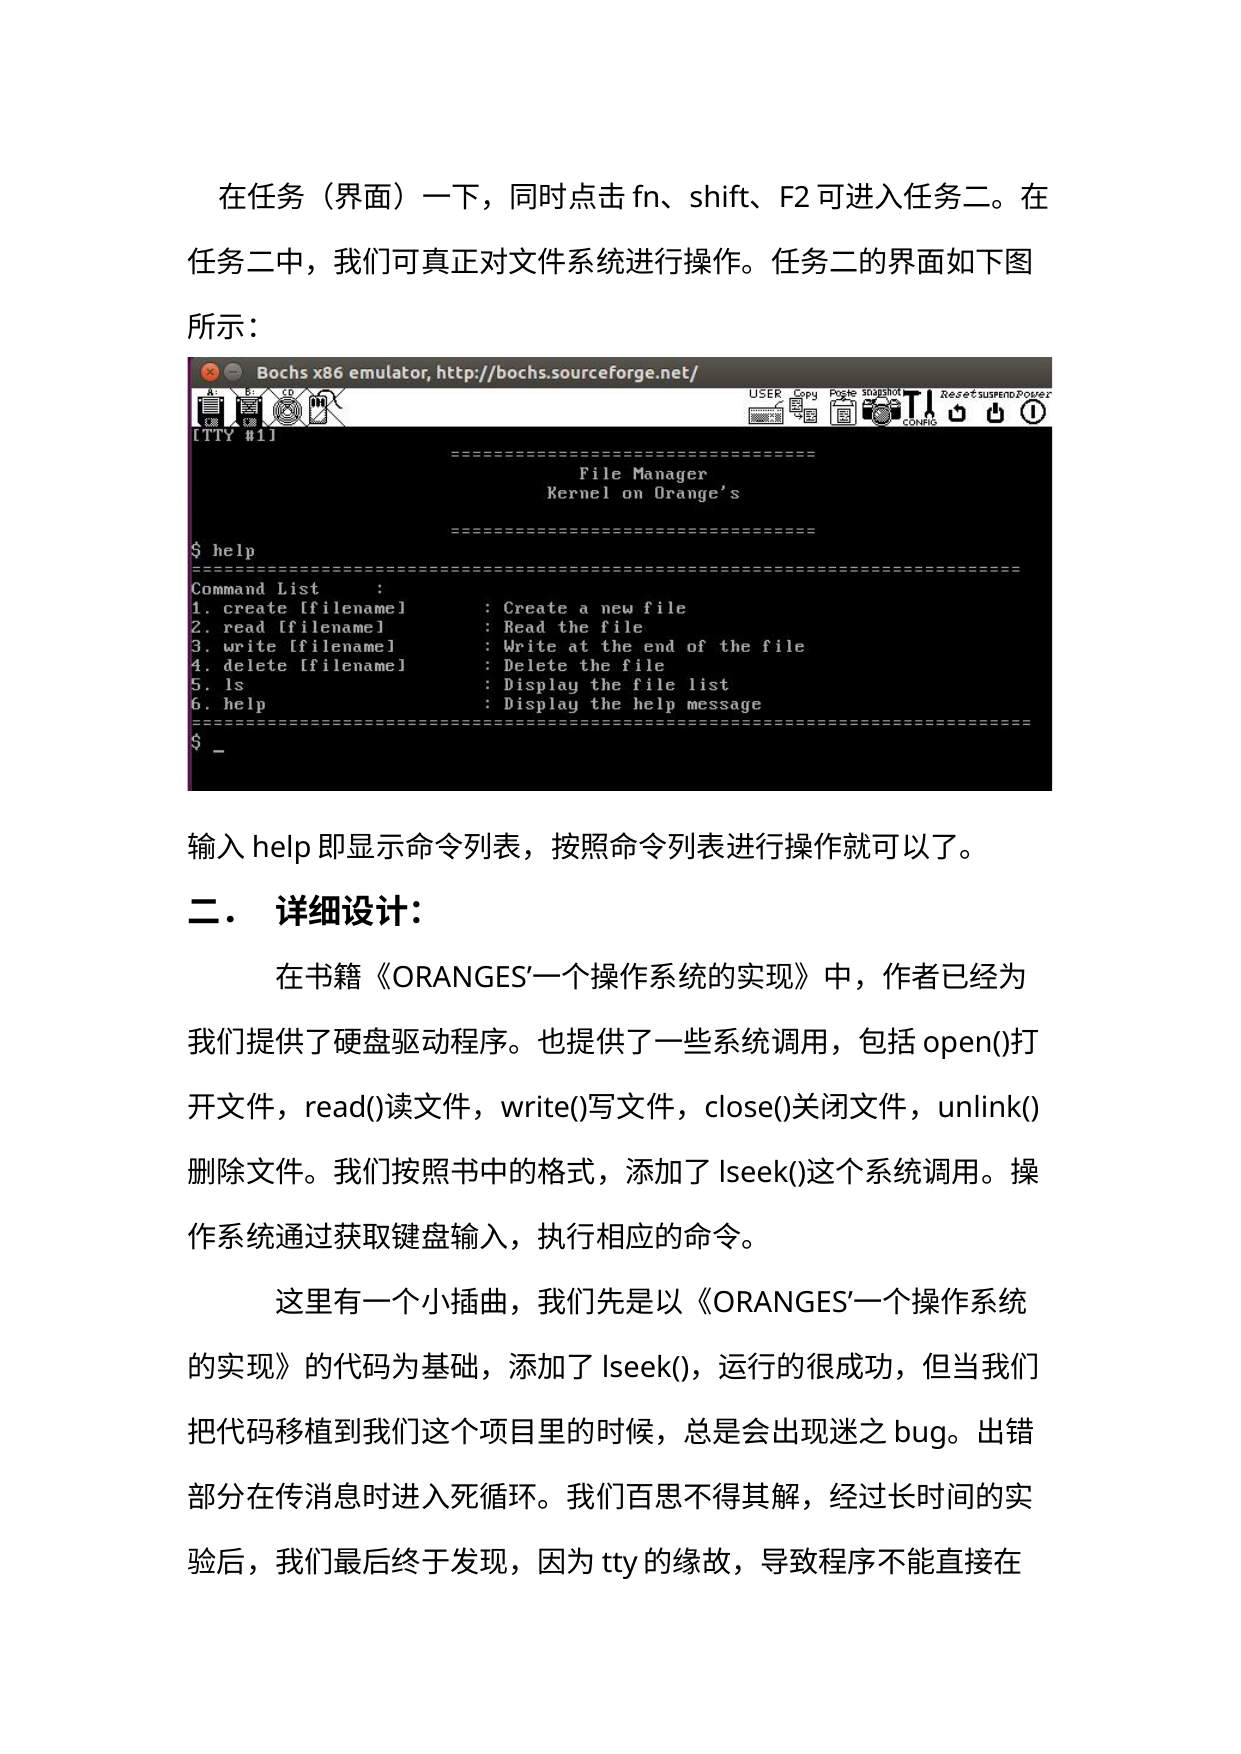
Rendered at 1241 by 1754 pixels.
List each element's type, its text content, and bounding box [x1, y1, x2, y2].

text 在书籍《ORANGES’一个操作系统的实现》中，作者已经为我们提供了硬盘驱动程序。也提供了一些系统调用，包括open()打开文件，read()读文件，write()写文件，close()关闭文件，unlink()删除文件。我们按照书中的格式，添加了lseek()这个系统调用。操作系统通过获取键盘输入，执行相应的命令。 [187, 942, 1053, 1267]
list 详细设计： [187, 877, 1053, 942]
text 在任务（界面）一下，同时点击fn、shift、F2可进入任务二。在任务二中，我们可真正对文件系统进行操作。任务二的界面如下图所示：输入help即显示命令列表，按照命令列表进行操作就可以了。 [187, 162, 1053, 357]
text 在任务（界面）一下，同时点击fn、shift、F2可进入任务二。在任务二中，我们可真正对文件系统进行操作。任务二的界面如下图所示：输入help即显示命令列表，按照命令列表进行操作就可以了。 [187, 791, 1053, 877]
picture [187, 357, 1053, 791]
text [187, 1267, 1053, 1592]
